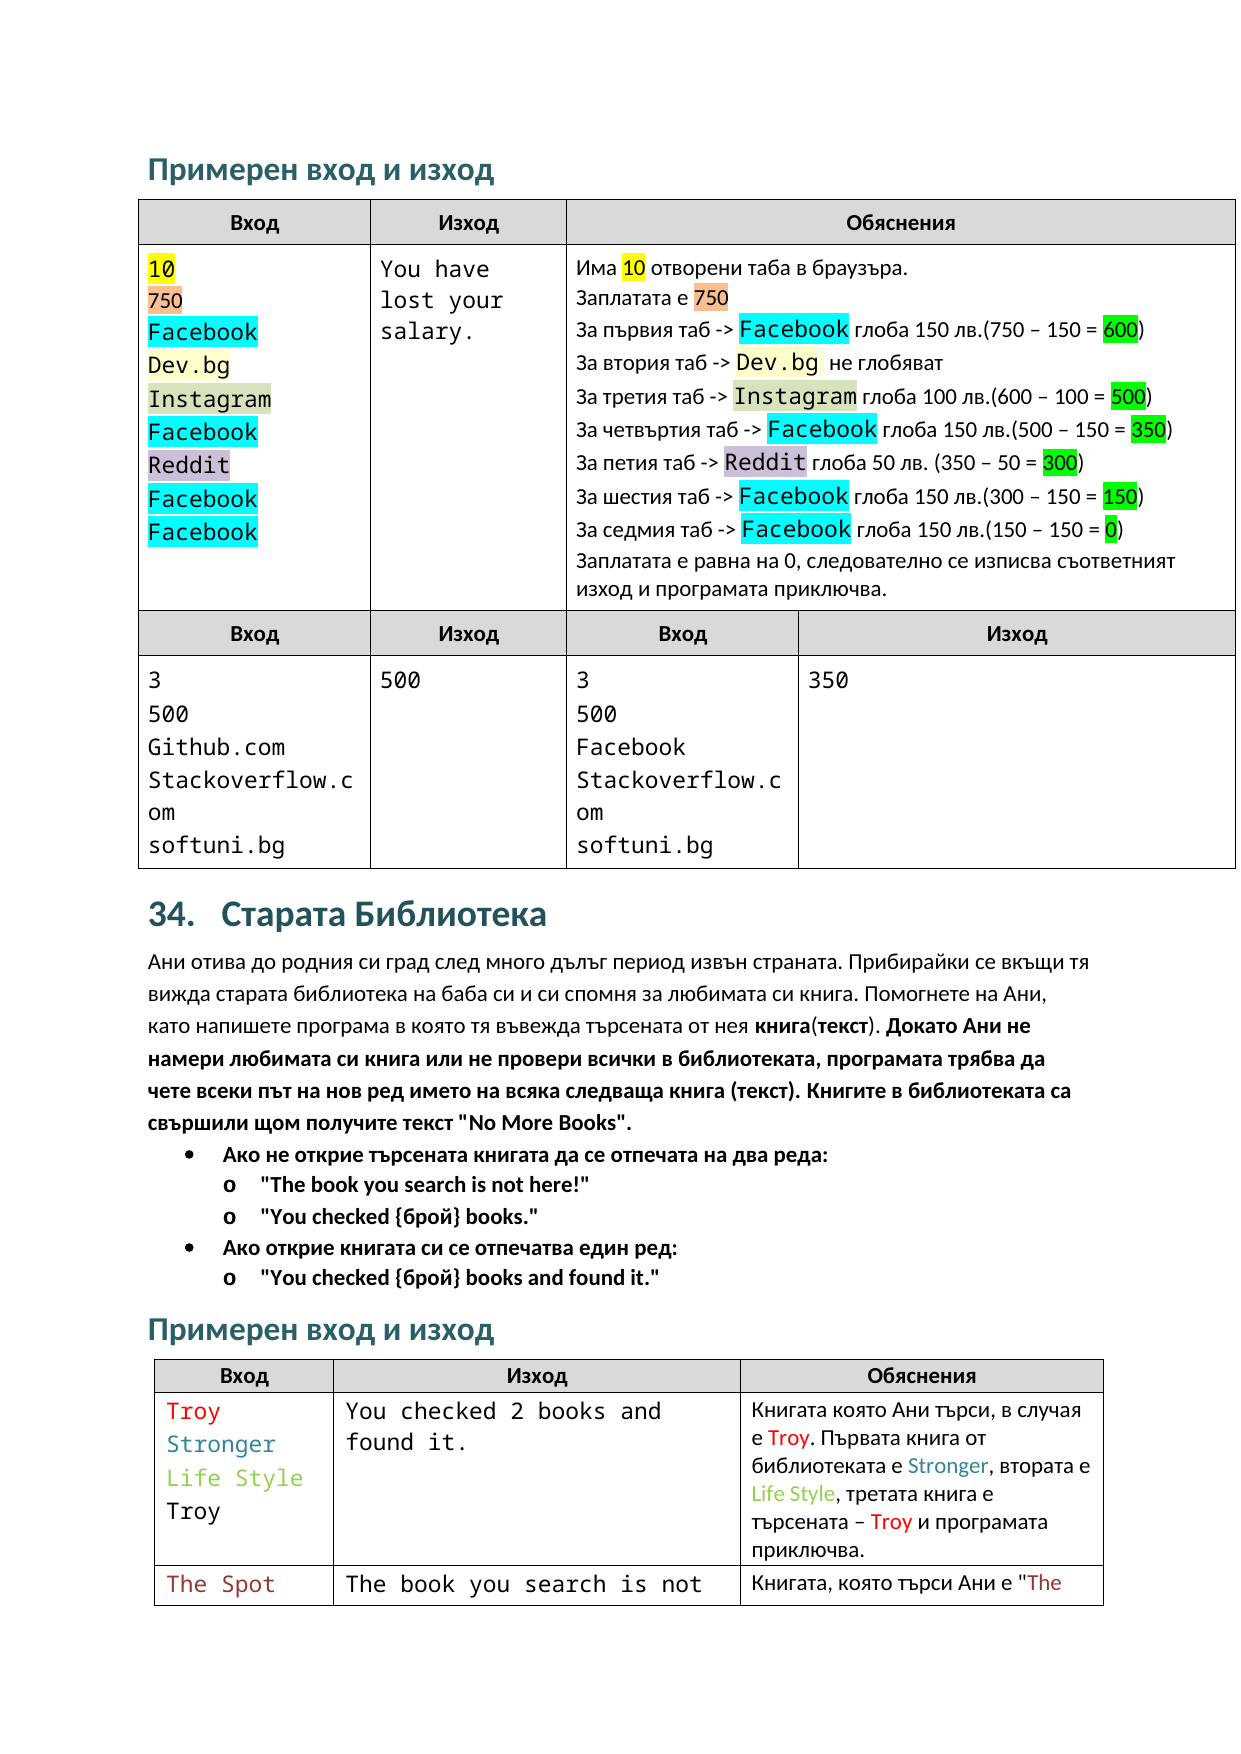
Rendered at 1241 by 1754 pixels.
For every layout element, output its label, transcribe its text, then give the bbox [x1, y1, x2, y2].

table_cell Книгата която Ани търси, в случая е Troy. Първата книга от библиотеката е Stronger, втората е Life Style, третата книга е търсената – Troy и програмата приключва. [741, 1393, 1103, 1565]
list "The book you search is not here!" [223, 1170, 1093, 1199]
list "You checked {брой} books and found it." [223, 1263, 1093, 1293]
text Ани отива до родния си град след много дълъг период извън страната. Прибирайки се вкъщи тя вижда старата библиотека на баба си и си спомня за любимата си книга. Помогнете на Ани, като напишете програма в която тя въвежда търсената от нея книга(текст). Докато Ани не намери любимата си книга или не провери всички в библиотеката, програмата трябва да чете всеки път на нов ред името на всяка следваща книга (текст). Книгите в библиотеката са свършили щом получите текст "No More Books". [148, 947, 1093, 1136]
table_cell 350 [799, 656, 1235, 868]
text Примерен вход и изход [148, 148, 1093, 188]
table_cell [334, 1566, 740, 1605]
table_cell 10 750 Facebook Dev.bg Instagram Facebook Reddit Facebook Facebook [139, 245, 370, 610]
table_cell Изход [799, 611, 1235, 655]
table_cell 3 500 Github.com Stackoverflow.com softuni.bg [139, 656, 370, 868]
table_cell 500 [371, 656, 566, 868]
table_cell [741, 1566, 1103, 1605]
table_cell Вход [567, 611, 798, 655]
table_cell You have lost your salary. [371, 245, 566, 610]
table_header Изход [334, 1360, 740, 1392]
table_cell Вход [139, 611, 370, 655]
list Старата Библиотека [148, 890, 1093, 936]
table_header Вход [155, 1360, 333, 1392]
table_header Обяснения [567, 200, 1235, 244]
list "You checked {брой} books." [223, 1202, 1093, 1231]
table_header Изход [371, 200, 566, 244]
table_header Обяснения [741, 1360, 1103, 1392]
table_cell 3 500 Facebook Stackoverflow.com softuni.bg [567, 656, 798, 868]
table_cell Изход [371, 611, 566, 655]
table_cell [155, 1566, 333, 1605]
list Ако открие книгата си се отпечатва един ред: [185, 1233, 1093, 1261]
table_cell Има 10 отворени таба в браузъра. Заплатата е 750 За първия таб -> Facebook глоба 150 лв.(750 – 150 = 600) За втория таб -> Dev.bg не глобяват За третия таб -> Instagram глоба 100 лв.(600 – 100 = 500) За четвъртия таб -> Facebook глоба 150 лв.(500 – 150 = 350) За петия таб -> Reddit глоба 50 лв. (350 – 50 = 300) За шестия таб -> Facebook глоба 150 лв.(300 – 150 = 150) За седмия таб -> Facebook глоба 150 лв.(150 – 150 = 0) Заплатата е равна на 0, следователно се изписва съответният изход и програмата приключва. [567, 245, 1235, 610]
table_cell You checked 2 books and found it. [334, 1393, 740, 1565]
list Ако не открие търсената книгата да се отпечата на два реда: [185, 1140, 1093, 1168]
text Примерен вход и изход [148, 1307, 1093, 1348]
table_header Вход [139, 200, 370, 244]
table_cell Troy Stronger Life Style Troy [155, 1393, 333, 1565]
